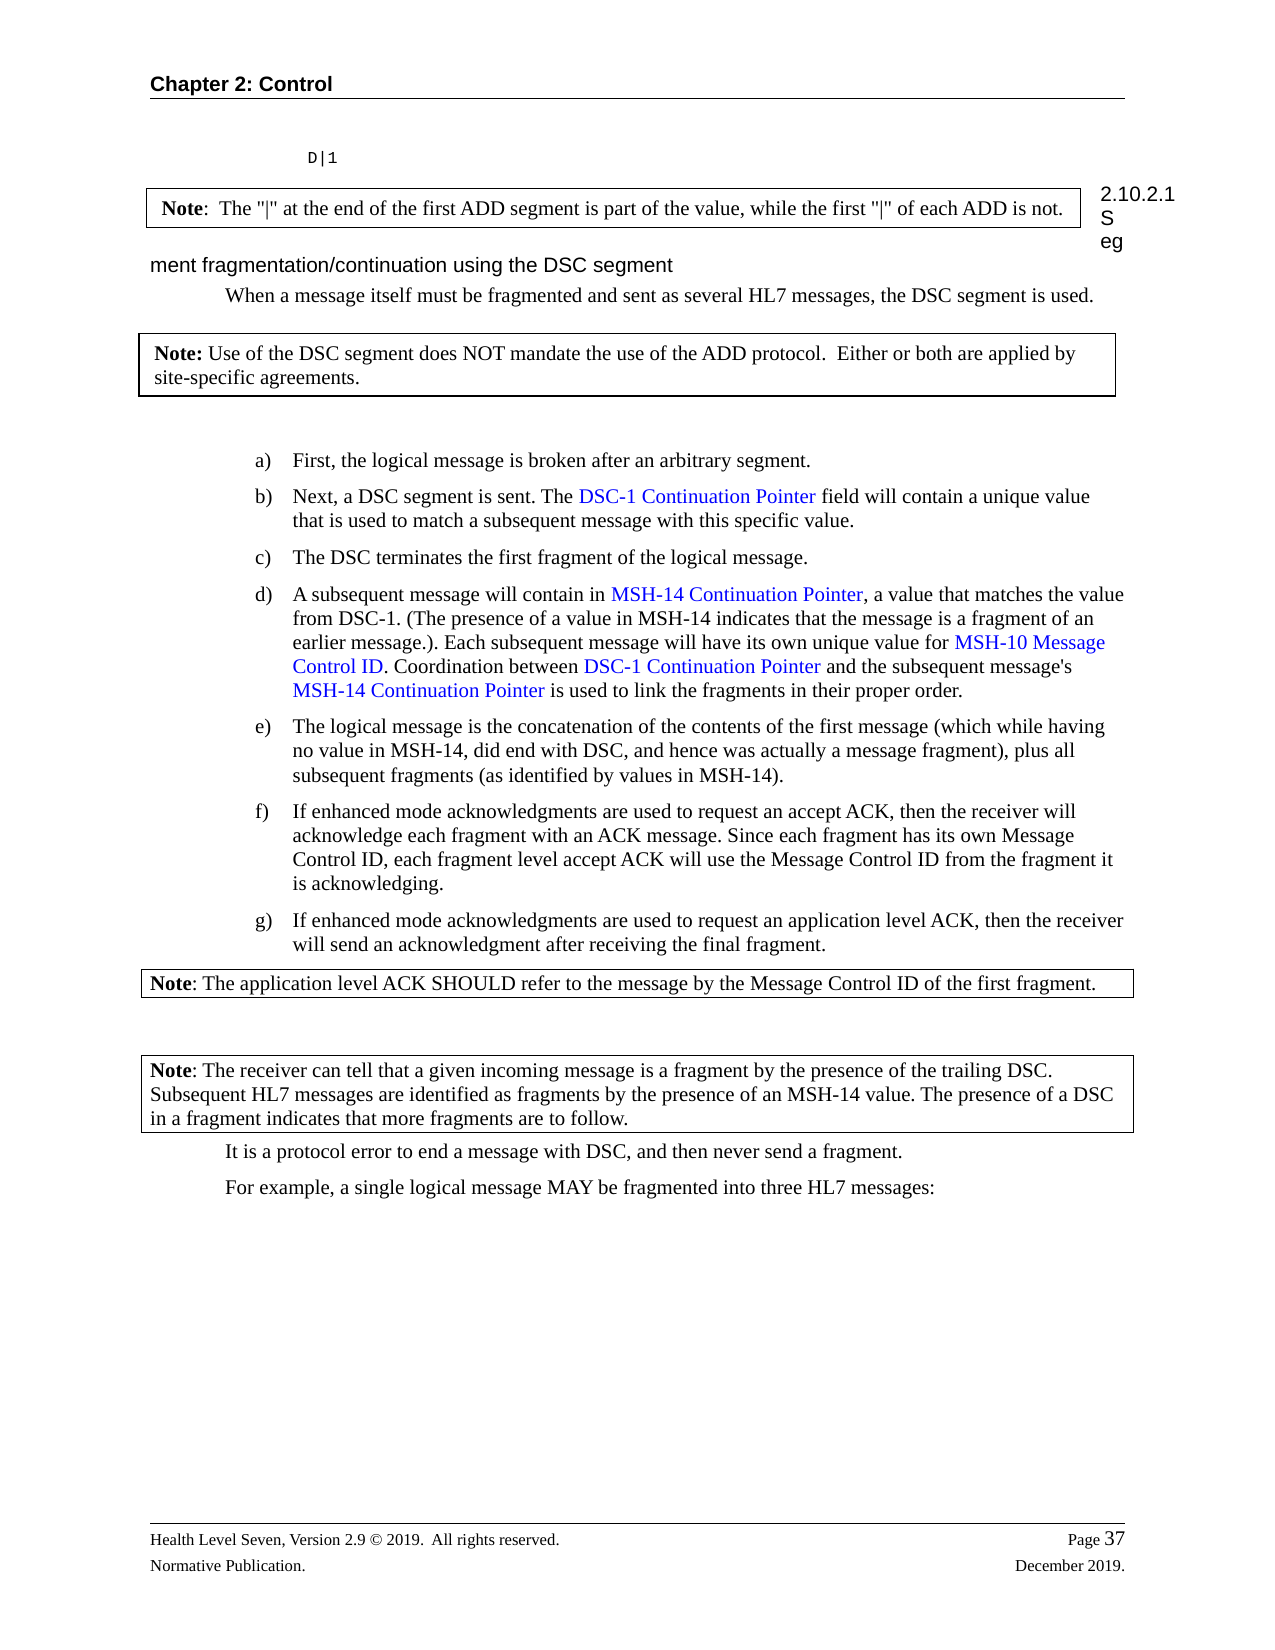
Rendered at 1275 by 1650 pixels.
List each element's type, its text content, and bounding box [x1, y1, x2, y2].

text When a message itself must be fragmented and sent as several HL7 messages, the DSC segment is used. [225, 283, 1125, 307]
text Note: The application level ACK SHOULD refer to the message by the Message Control ID of the first fragment. [142, 970, 1133, 997]
text For example, a single logical message MAY be fragmented into three HL7 messages: [225, 1175, 1125, 1199]
list If enhanced mode acknowledgments are used to request an accept ACK, then the receiver will acknowledge each fragment with an ACK message. Since each fragment has its own Message Control ID, each fragment level accept ACK will use the Message Control ID from the fragment it is acknowledging. [255, 799, 1125, 895]
text Note: The receiver can tell that a given incoming message is a fragment by the presence of the trailing DSC. Subsequent HL7 messages are identified as fragments by the presence of an MSH-14 value. The presence of a DSC in a fragment indicates that more fragments are to follow. [142, 1056, 1133, 1132]
list Next, a DSC segment is sent. The DSC-1 Continuation Pointer field will contain a unique value that is used to match a subsequent message with this specific value. [255, 484, 1125, 532]
text It is a protocol error to end a message with DSC, and then never send a fragment. [225, 1139, 1125, 1163]
subtitle Segment fragmentation/continuation using the DSC segment [150, 181, 1125, 277]
list A subsequent message will contain in MSH-14 Continuation Pointer, a value that matches the value from DSC-1. (The presence of a value in MSH-14 indicates that the message is a fragment of an earlier message.). Each subsequent message will have its own unique value for MSH-10 Message Control ID. Coordination between DSC-1 Continuation Pointer and the subsequent message's MSH-14 Continuation Pointer is used to link the fragments in their proper order. [255, 582, 1125, 702]
list If enhanced mode acknowledgments are used to request an application level ACK, then the receiver will send an acknowledgment after receiving the final fragment. [255, 908, 1125, 956]
list The logical message is the concatenation of the contents of the first message (which while having no value in MSH-14, did end with DSC, and hence was actually a message fragment), plus all subsequent fragments (as identified by values in MSH-14). [255, 714, 1125, 787]
text D|1 [307, 150, 1125, 169]
list The DSC terminates the first fragment of the logical message. [255, 545, 1125, 569]
list First, the logical message is broken after an arbitrary segment. [255, 448, 1125, 472]
